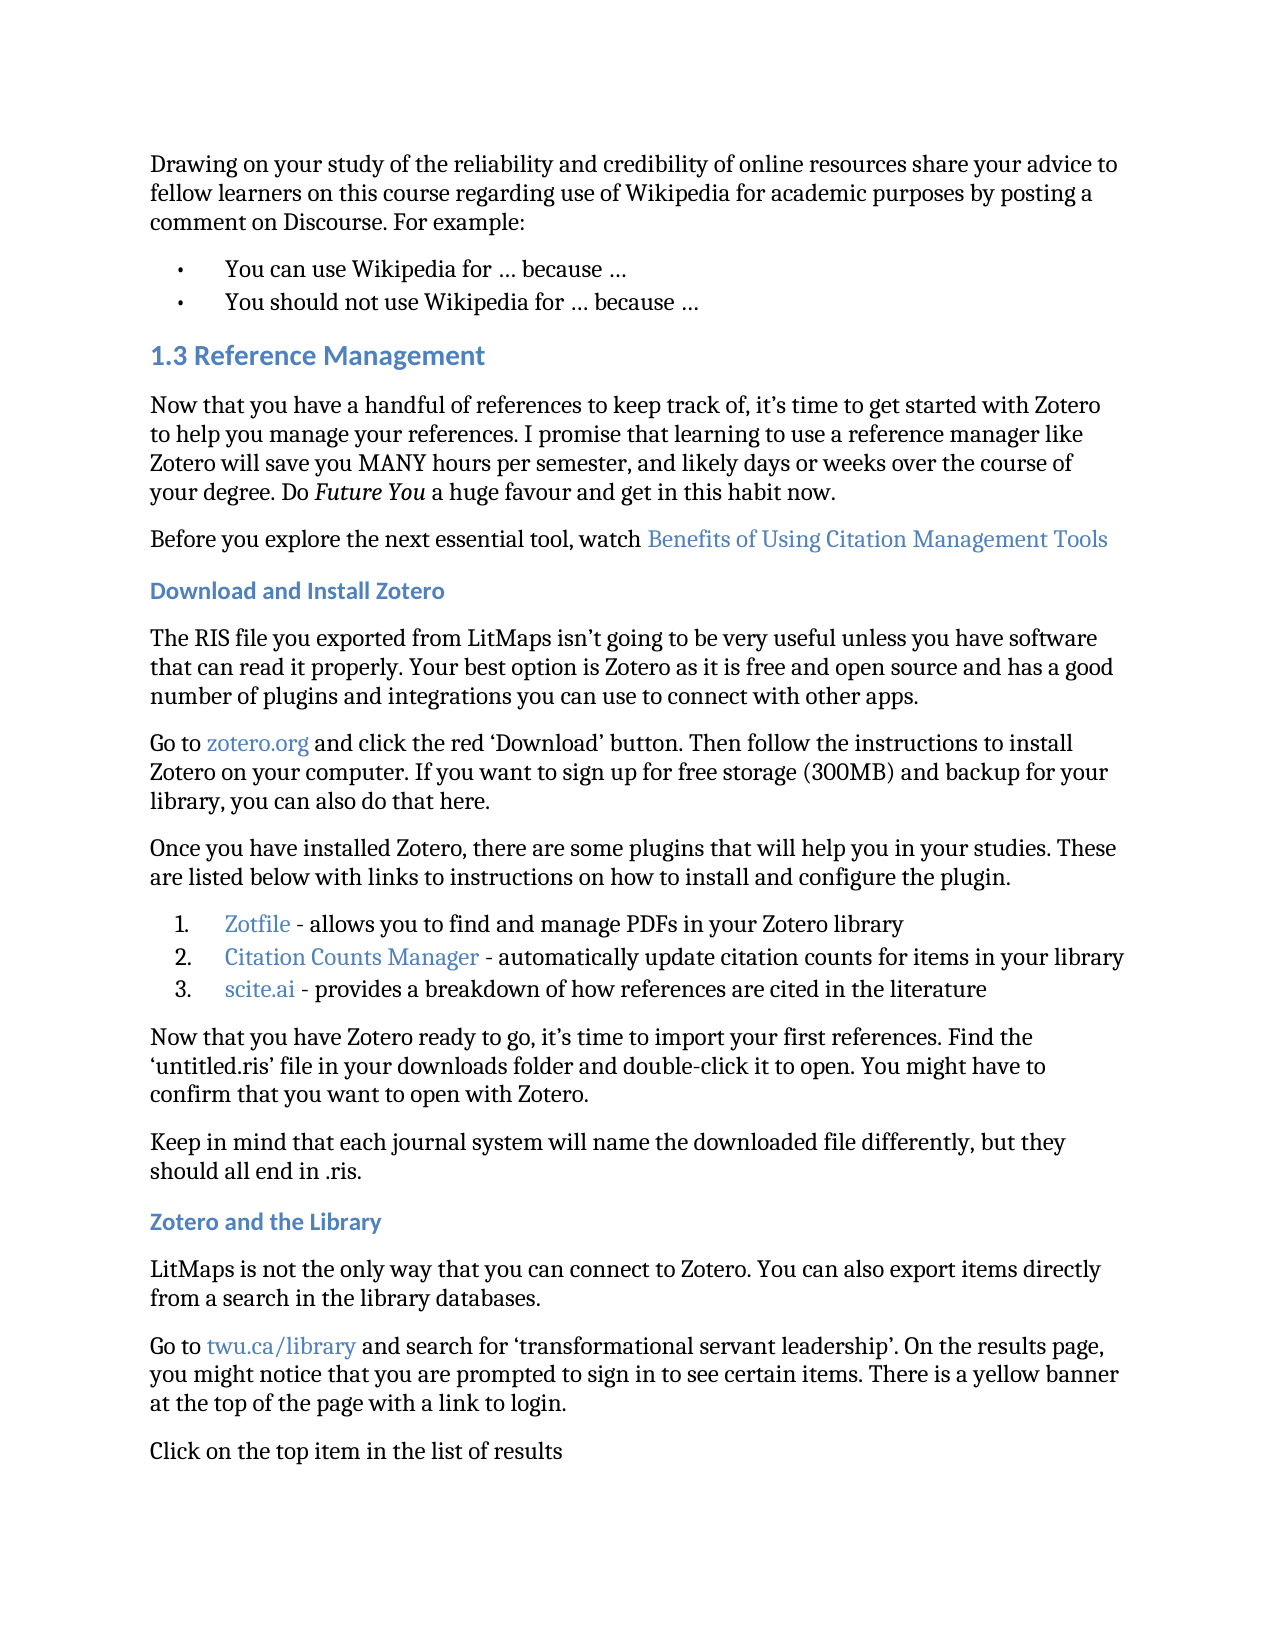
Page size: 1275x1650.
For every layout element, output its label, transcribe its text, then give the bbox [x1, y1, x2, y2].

list Zotfile - allows you to find and manage PDFs in your Zotero library [175, 910, 1125, 939]
list scite.ai - provides a breakdown of how references are cited in the literature [175, 975, 1125, 1004]
text Once you have installed Zotero, there are some plugins that will help you in your studies. These are listed below with links to instructions on how to install and configure the plugin. [150, 834, 1125, 892]
subtitle Download and Install Zotero [150, 575, 1125, 605]
text Go to twu.ca/library and search for ‘transformational servant leadership’. On the results page, you might notice that you are prompted to sign in to see certain items. There is a yellow banner at the top of the page with a link to login. [150, 1332, 1125, 1418]
text Before you explore the next essential tool, watch Benefits of Using Citation Management Tools [150, 525, 1125, 554]
subtitle 1.3 Reference Management [150, 337, 1125, 373]
text LitMaps is not the only way that you can connect to Zotero. You can also export items directly from a search in the library databases. [150, 1255, 1125, 1313]
text The RIS file you exported from LitMaps isn’t going to be very useful unless you have software that can read it properly. Your best option is Zotero as it is free and open source and has a good number of plugins and integrations you can use to connect with other apps. [150, 624, 1125, 710]
list You can use Wikipedia for … because … [175, 255, 1125, 284]
list You should not use Wikipedia for … because … [175, 287, 1125, 316]
text Now that you have Zotero ready to go, it’s time to import your first references. Find the ‘untitled.ris’ file in your downloads folder and double-click it to open. You might have to confirm that you want to open with Zotero. [150, 1023, 1125, 1109]
text Click on the top item in the list of results [150, 1437, 1125, 1465]
text Drawing on your study of the reliability and credibility of online resources share your advice to fellow learners on this course regarding use of Wikipedia for academic purposes by posting a comment on Discourse. For example: [150, 150, 1125, 236]
list Citation Counts Manager - automatically update citation counts for items in your library [175, 943, 1125, 972]
text Now that you have a handful of references to keep track of, it’s time to get started with Zotero to help you manage your references. I promise that learning to use a reference manager like Zotero will save you MANY hours per semester, and likely days or weeks over the course of your degree. Do Future You a huge favour and get in this habit now. [150, 391, 1125, 506]
text Go to zotero.org and click the red ‘Download’ button. Then follow the instructions to install Zotero on your computer. If you want to sign up for free storage (300MB) and backup for your library, you can also do that here. [150, 729, 1125, 815]
text Keep in mind that each journal system will name the downloaded file differently, but they should all end in .ris. [150, 1128, 1125, 1185]
subtitle Zotero and the Library [150, 1206, 1125, 1237]
